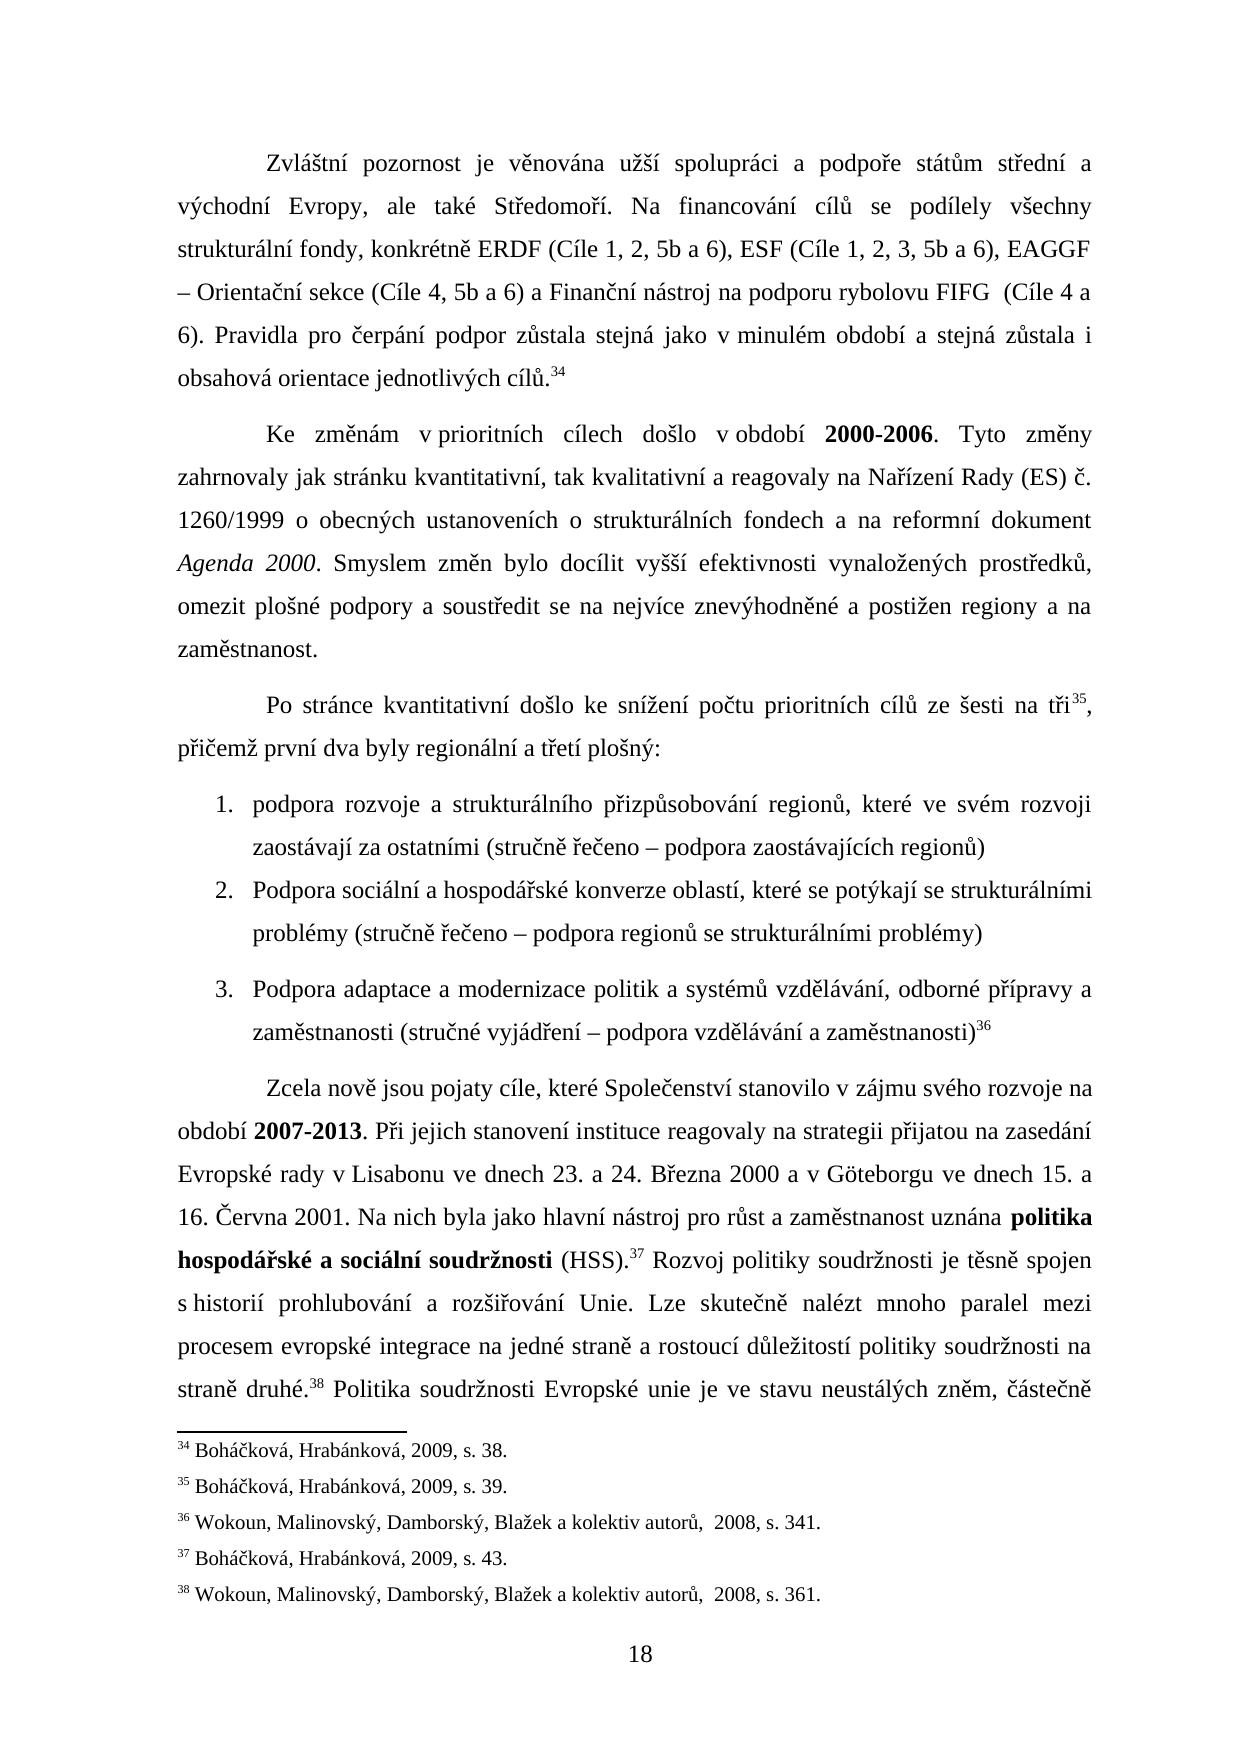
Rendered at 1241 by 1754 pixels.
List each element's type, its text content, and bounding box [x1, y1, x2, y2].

list Podpora adaptace a modernizace politik a systémů vzdělávání, odborné přípravy a zaměstnanosti (stručné vyjádření – podpora vzdělávání a zaměstnanosti) [215, 974, 1092, 1046]
text Ke změnám v prioritních cílech došlo v období 2000-2006. Tyto změny zahrnovaly jak stránku kvantitativní, tak kvalitativní a reagovaly na Nařízení Rady (ES) č. 1260/1999 o obecných ustanoveních o strukturálních fondech a na reformní dokument Agenda 2000. Smyslem změn bylo docílit vyšší efektivnosti vynaložených prostředků, omezit plošné podpory a soustředit se na nejvíce znevýhodněné a postižen regiony a na zaměstnanost. [177, 419, 1092, 663]
list Podpora sociální a hospodářské konverze oblastí, které se potýkají se strukturálními problémy (stručně řečeno – podpora regionů se strukturálními problémy) [215, 875, 1092, 947]
text Po stránce kvantitativní došlo ke snížení počtu prioritních cílů ze šesti na tři, přičemž první dva byly regionální a třetí plošný: [177, 690, 1092, 762]
list podpora rozvoje a strukturálního přizpůsobování regionů, které ve svém rozvoji zaostávají za ostatními (stručně řečeno – podpora zaostávajících regionů) [215, 789, 1092, 861]
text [177, 1073, 1092, 1403]
text Zvláštní pozornost je věnována užší spolupráci a podpoře státům střední a východní Evropy, ale také Středomoří. Na financování cílů se podílely všechny strukturální fondy, konkrétně ERDF (Cíle 1, 2, 5b a 6), ESF (Cíle 1, 2, 3, 5b a 6), EAGGF – Orientační sekce (Cíle 4, 5b a 6) a Finanční nástroj na podporu rybolovu FIFG (Cíle 4 a 6). Pravidla pro čerpání podpor zůstala stejná jako v minulém období a stejná zůstala i obsahová orientace jednotlivých cílů. [177, 148, 1092, 392]
